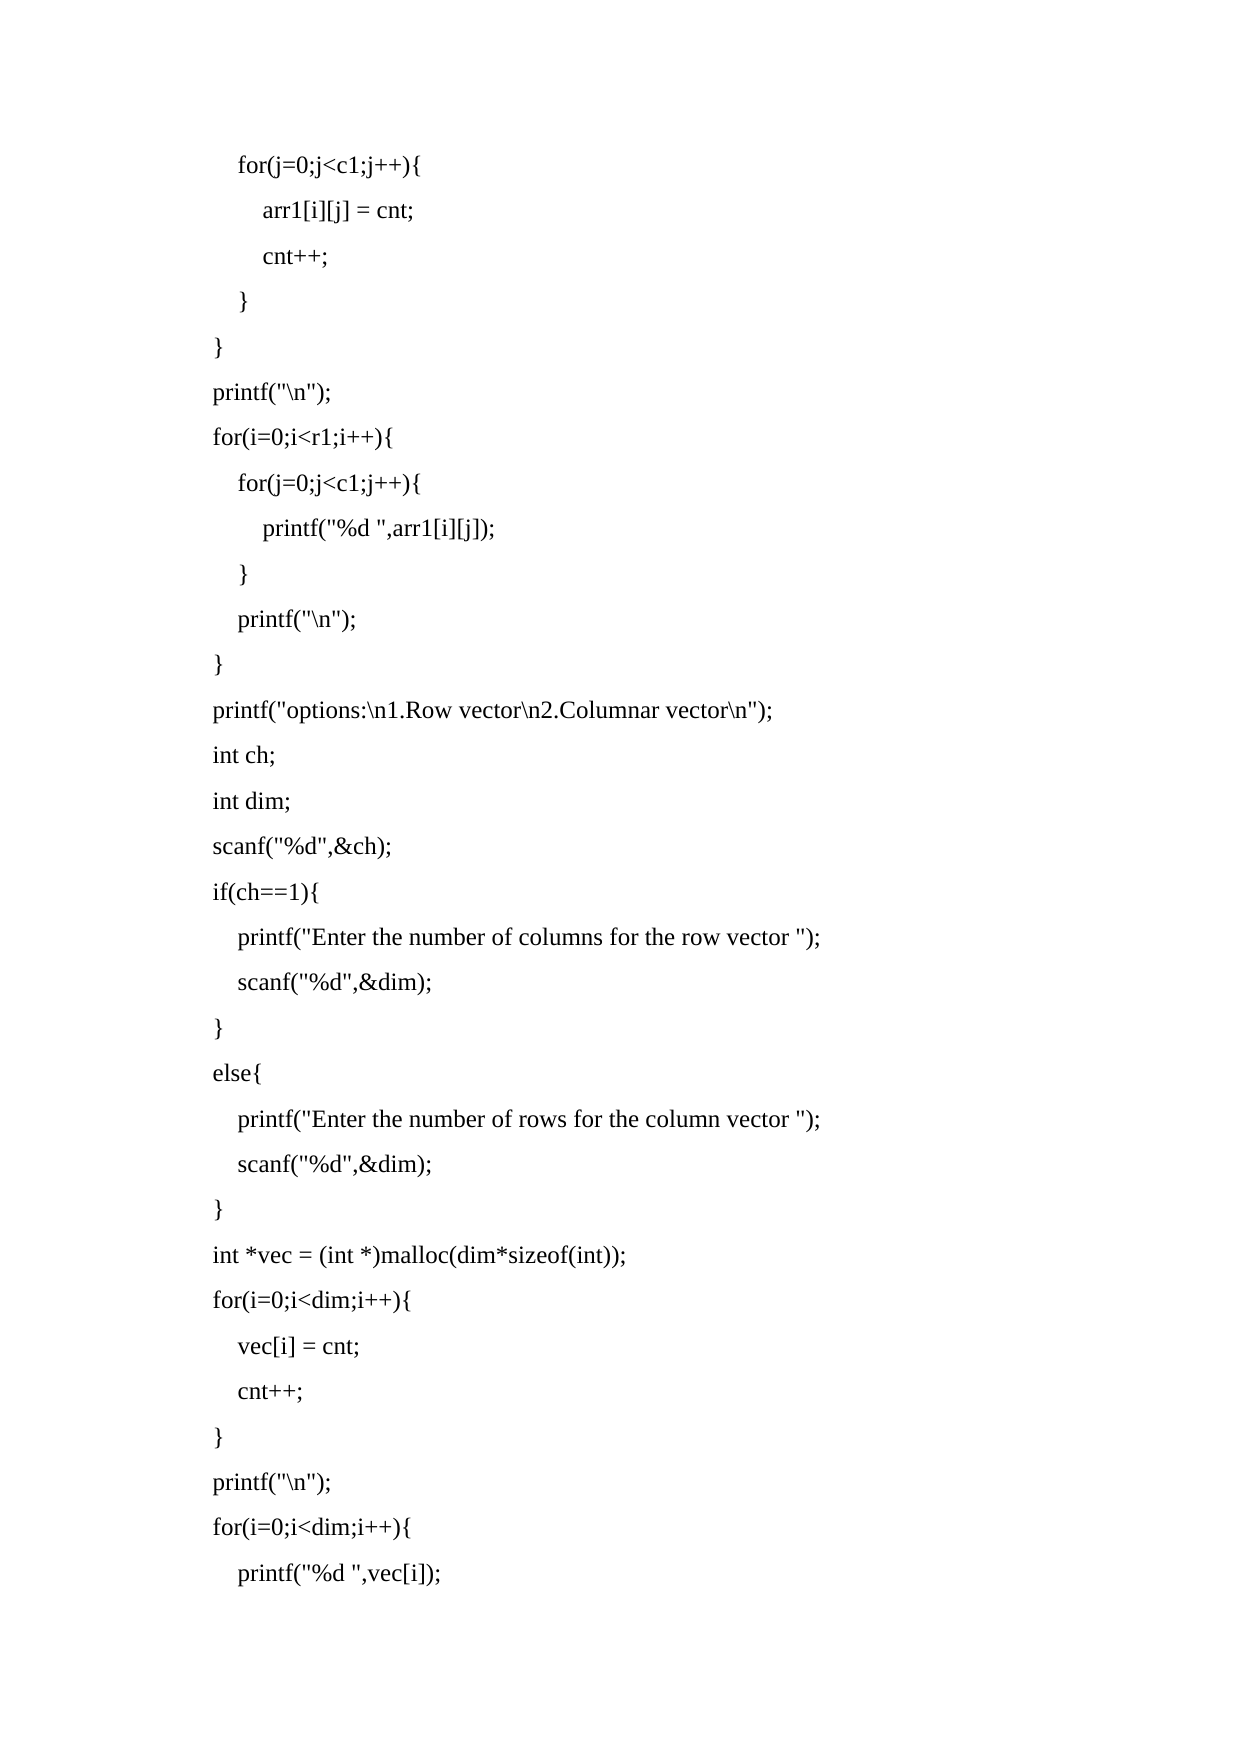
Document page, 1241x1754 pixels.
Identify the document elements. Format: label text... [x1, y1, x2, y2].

text printf("options:\n1.Row vector\n2.Columnar vector\n"); [187, 695, 1090, 724]
text for(i=0;i<r1;i++){ [187, 422, 1090, 451]
text } [187, 649, 1090, 678]
text printf("%d ",arr1[i][j]); [187, 513, 1090, 542]
text } [187, 286, 1090, 315]
text scanf("%d",&dim); [187, 967, 1090, 996]
text for(j=0;j<c1;j++){ [187, 150, 1090, 179]
text vec[i] = cnt; [187, 1331, 1090, 1359]
text arr1[i][j] = cnt; [187, 195, 1090, 224]
text printf("%d ",vec[i]); [187, 1558, 1090, 1587]
text } [187, 1422, 1090, 1450]
text printf("\n"); [187, 1467, 1090, 1496]
text cnt++; [187, 1376, 1090, 1405]
text } [187, 1194, 1090, 1223]
text for(j=0;j<c1;j++){ [187, 468, 1090, 497]
text printf("\n"); [187, 377, 1090, 406]
text printf("Enter the number of columns for the row vector "); [187, 922, 1090, 951]
text for(i=0;i<dim;i++){ [187, 1285, 1090, 1314]
text int ch; [187, 740, 1090, 769]
text printf("\n"); [187, 604, 1090, 633]
text for(i=0;i<dim;i++){ [187, 1512, 1090, 1541]
text scanf("%d",&ch); [187, 831, 1090, 860]
text scanf("%d",&dim); [187, 1149, 1090, 1178]
text int *vec = (int *)malloc(dim*sizeof(int)); [187, 1240, 1090, 1269]
text } [187, 332, 1090, 360]
text int dim; [187, 786, 1090, 814]
text cnt++; [187, 241, 1090, 269]
text printf("Enter the number of rows for the column vector "); [187, 1104, 1090, 1132]
text if(ch==1){ [187, 877, 1090, 905]
text } [187, 559, 1090, 587]
text } [187, 1013, 1090, 1042]
text else{ [187, 1058, 1090, 1087]
